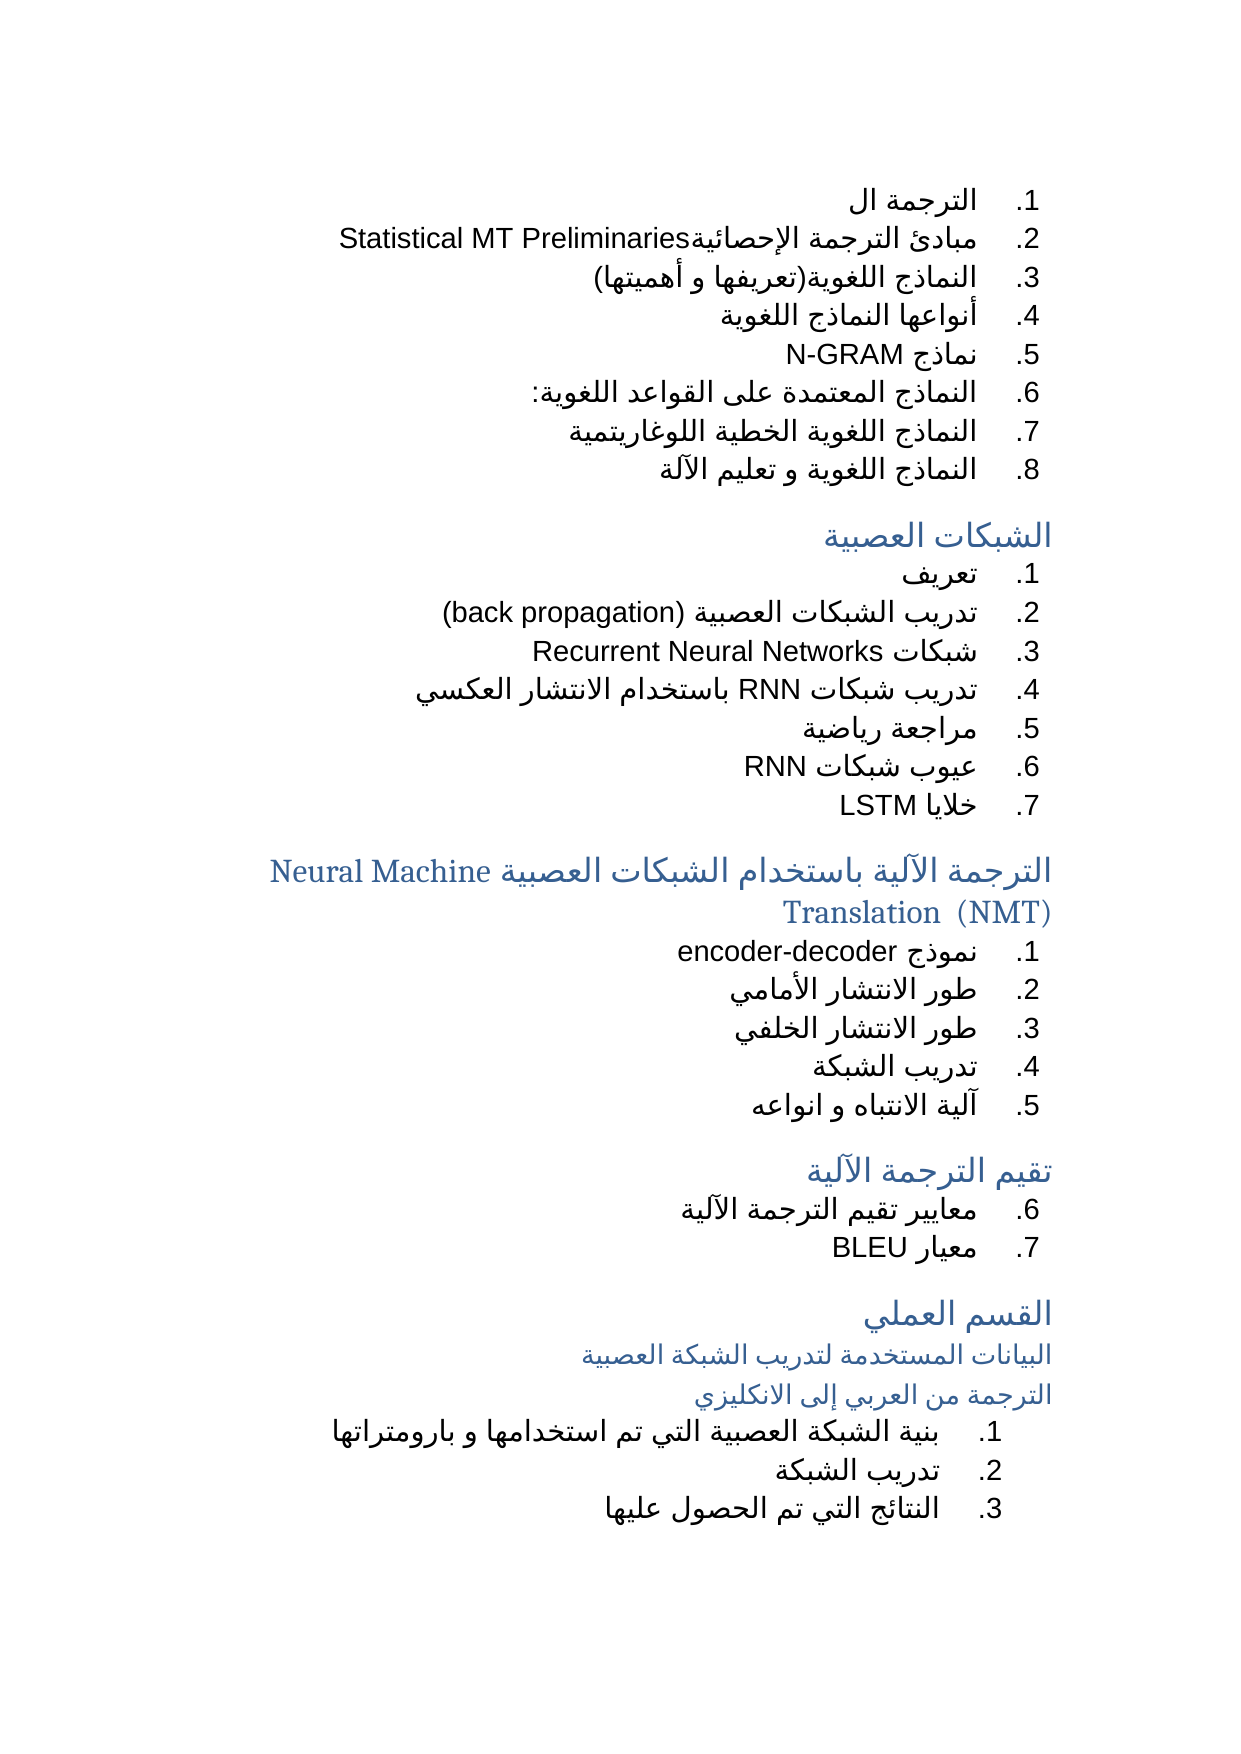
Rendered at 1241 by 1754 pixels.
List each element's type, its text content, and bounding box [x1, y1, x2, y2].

list معايير تقيم الترجمة الآلية [187, 1192, 1015, 1226]
list النماذج اللغوية(تعريفها و أهميتها) [187, 259, 1015, 293]
list تدريب الشبكة [187, 1049, 1015, 1083]
list خلايا LSTM [187, 788, 1015, 821]
list تدريب الشبكات العصبية (back propagation) [187, 595, 1015, 628]
list آلية الانتباه و انواعه [187, 1088, 1015, 1121]
subtitle الترجمة من العربي إلى الانكليزي [187, 1379, 1053, 1410]
list تدريب الشبكة [187, 1453, 978, 1487]
list عيوب شبكات RNN [187, 749, 1015, 783]
list طور الانتشار الخلفي [187, 1011, 1015, 1044]
subtitle القسم العملي [187, 1294, 1053, 1332]
subtitle الشبكات العصبية [187, 516, 1053, 554]
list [187, 1414, 978, 1448]
list نموذج encoder-decoder [187, 934, 1015, 967]
list أنواعها النماذج اللغوية [187, 298, 1015, 332]
list تدريب شبكات RNN باستخدام الانتشار العكسي [187, 672, 1015, 706]
list مراجعة رياضية [187, 711, 1015, 744]
list النماذج المعتمدة على القواعد اللغوية: [187, 375, 1015, 409]
list النماذج اللغوية الخطية اللوغاريتمية [187, 414, 1015, 447]
subtitle تقيم الترجمة الآلية [187, 1151, 1053, 1190]
subtitle البيانات المستخدمة لتدريب الشبكة العصبية [187, 1339, 1053, 1370]
list تعريف [187, 556, 1015, 590]
subtitle الترجمة الآلية باستخدام الشبكات العصبية Neural Machine Translation (NMT) [187, 851, 1053, 931]
list النماذج اللغوية و تعليم الآلة [187, 452, 1015, 486]
list الترجمة ال [187, 182, 1015, 216]
list طور الانتشار الأمامي [187, 972, 1015, 1006]
list مبادئ الترجمة الإحصائيةStatistical MT Preliminaries [187, 221, 1015, 254]
list شبكات Recurrent Neural Networks [187, 633, 1015, 667]
list نماذج N-GRAM [187, 337, 1015, 370]
list النتائج التي تم الحصول عليها [187, 1492, 978, 1525]
list معيار BLEU [187, 1231, 1015, 1264]
